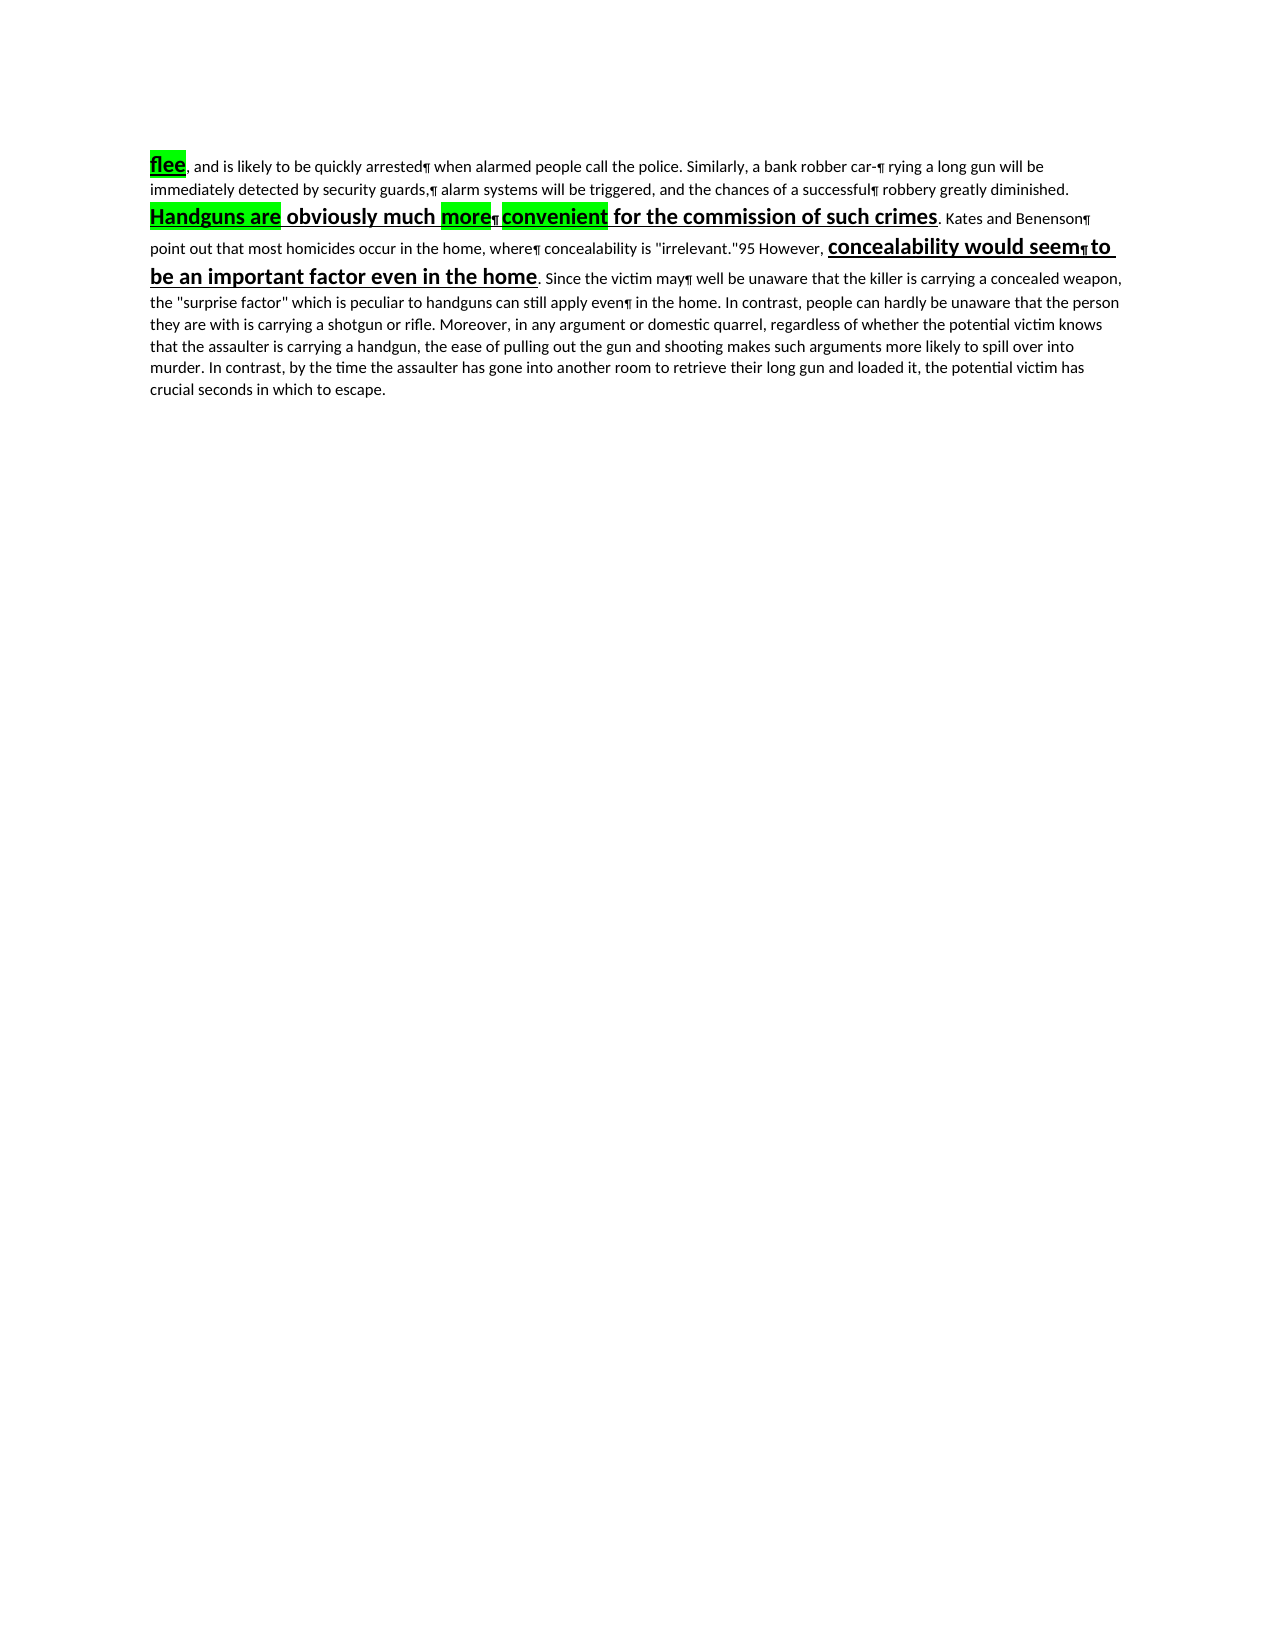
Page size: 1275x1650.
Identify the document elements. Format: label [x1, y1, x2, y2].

text [150, 150, 1125, 400]
